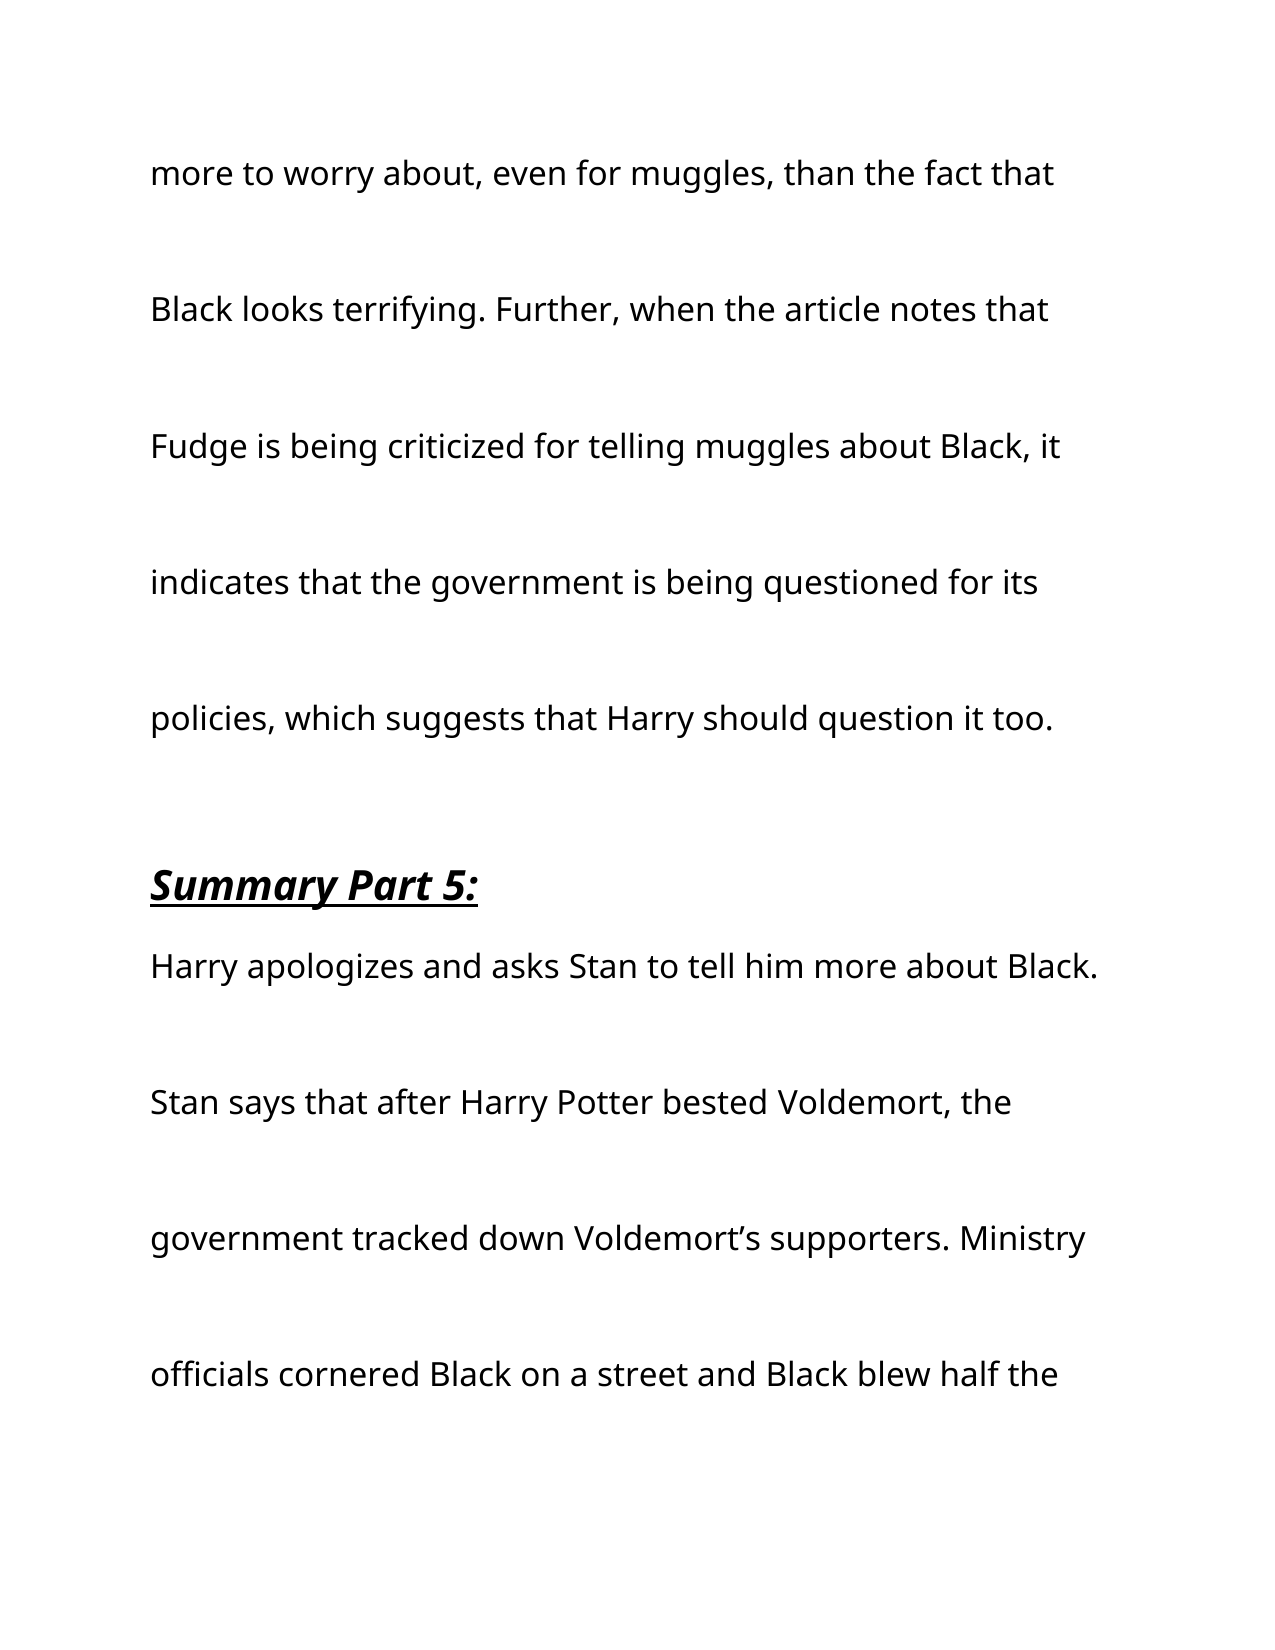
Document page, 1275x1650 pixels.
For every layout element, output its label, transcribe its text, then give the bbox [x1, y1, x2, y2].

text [150, 942, 1125, 1397]
text Summary Part 5: [150, 856, 1125, 913]
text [150, 150, 1125, 740]
